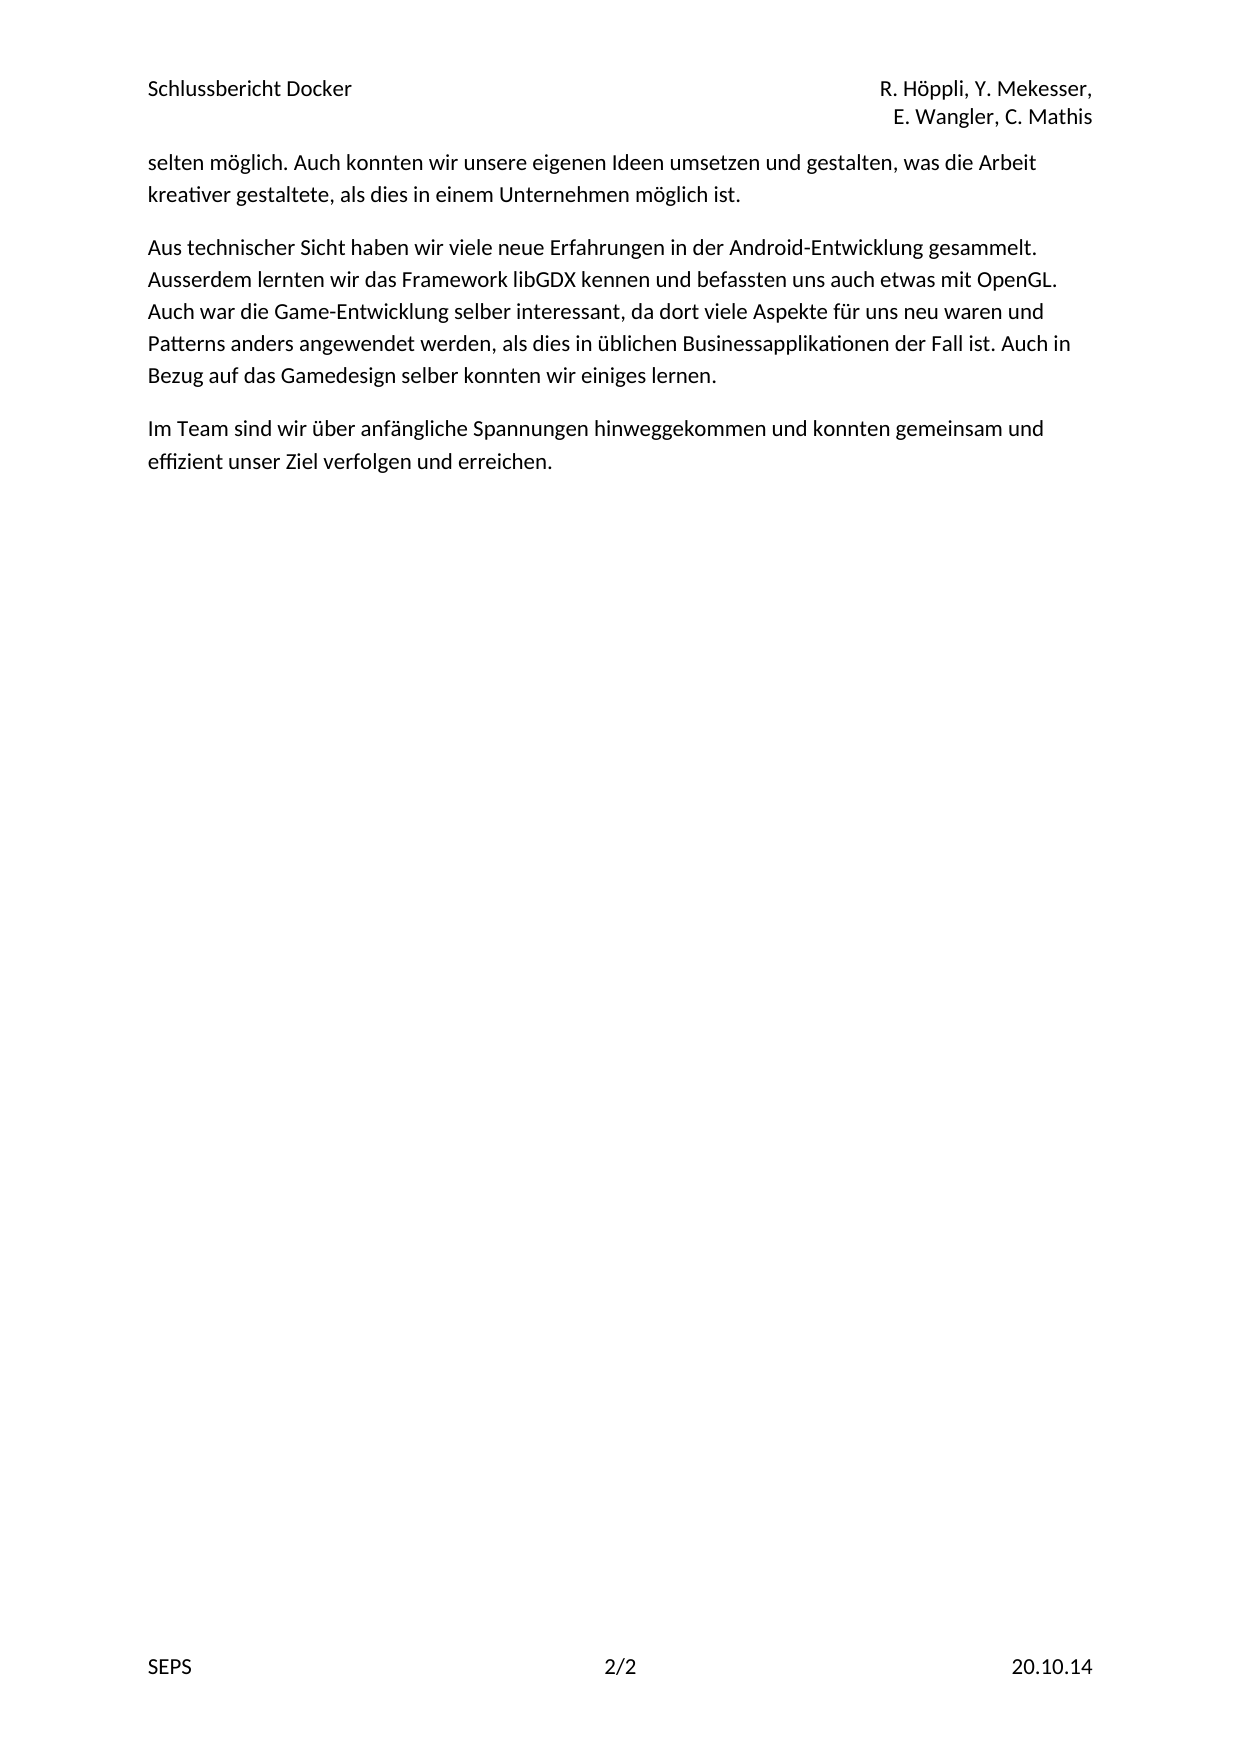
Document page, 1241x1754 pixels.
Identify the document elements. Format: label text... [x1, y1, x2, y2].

text Im Team sind wir über anfängliche Spannungen hinweggekommen und konnten gemeinsam und effizient unser Ziel verfolgen und erreichen. [148, 414, 1093, 475]
text Aus technischer Sicht haben wir viele neue Erfahrungen in der Android-Entwicklung gesammelt. Ausserdem lernten wir das Framework libGDX kennen und befassten uns auch etwas mit OpenGL. Auch war die Game-Entwicklung selber interessant, da dort viele Aspekte für uns neu waren und Patterns anders angewendet werden, als dies in üblichen Businessapplikationen der Fall ist. Auch in Bezug auf das Gamedesign selber konnten wir einiges lernen. [148, 233, 1093, 389]
